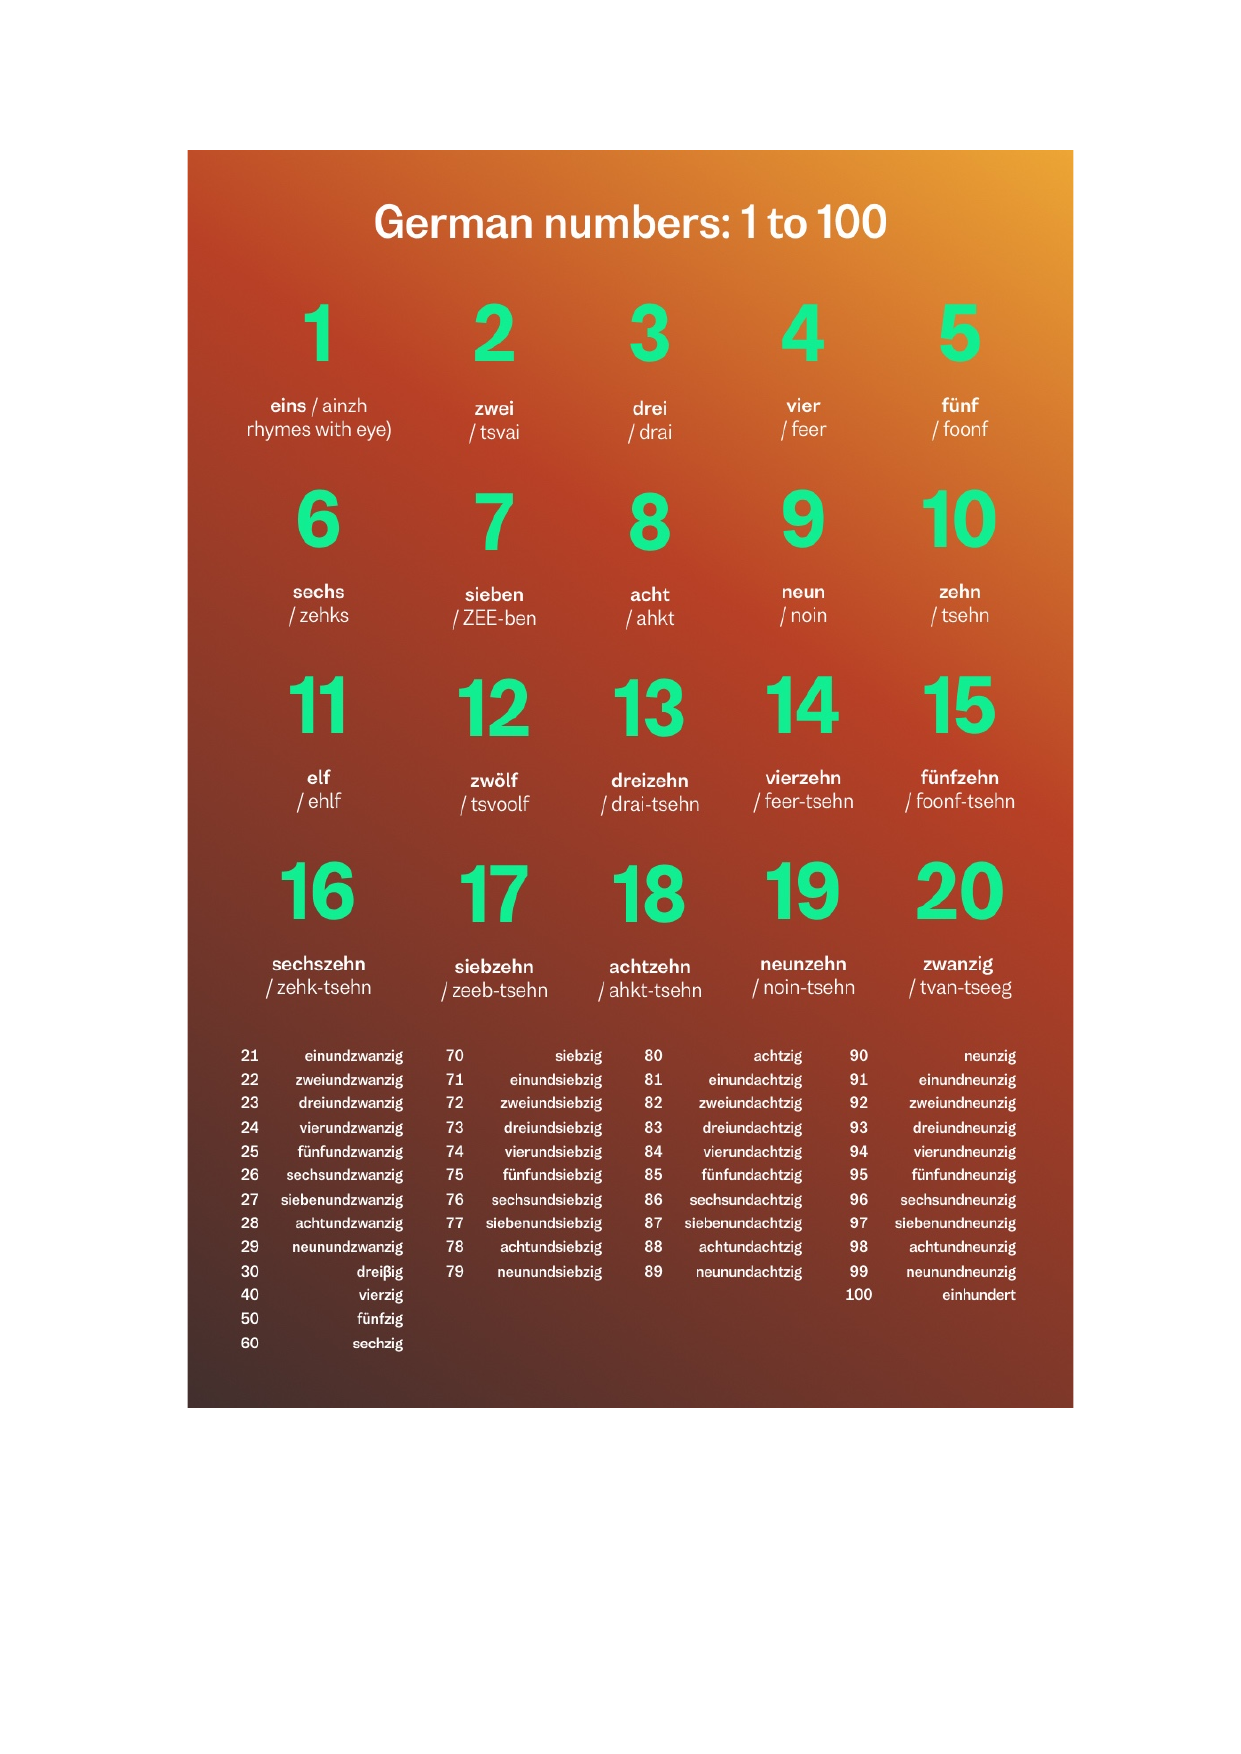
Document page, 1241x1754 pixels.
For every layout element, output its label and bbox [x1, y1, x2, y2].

picture [187, 150, 1074, 1408]
